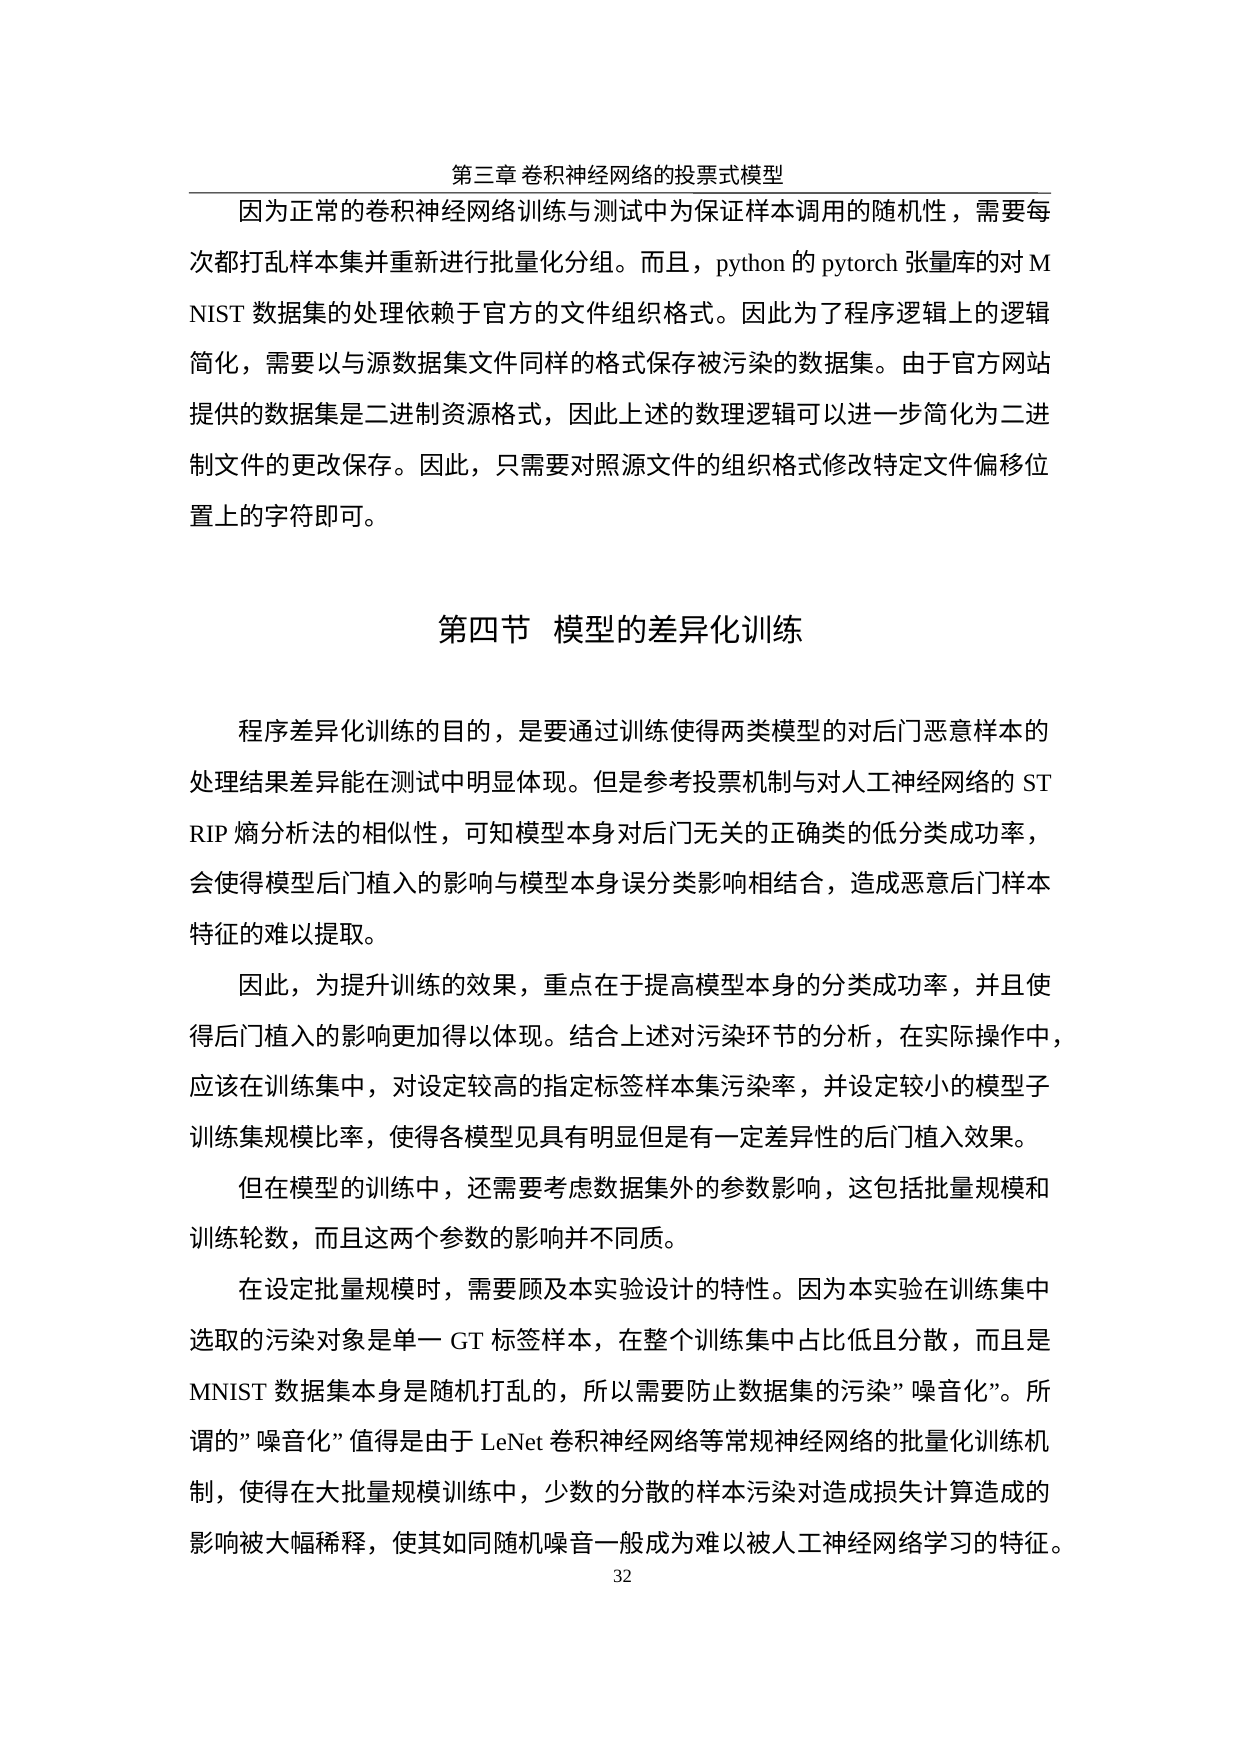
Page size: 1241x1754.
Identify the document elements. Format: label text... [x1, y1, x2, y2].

text 程序差异化训练的目的，是要通过训练使得两类模型的对后门恶意样本的处理结果差异能在测试中明显体现。但是参考投票机制与对人工神经网络的 STRIP 熵分析法的相似性，可知模型本身对后门无关的正确类的低分类成功率，会使得模型后门植入的影响与模型本身误分类影响相结合，造成恶意后门样本特征的难以提取。 [189, 712, 1051, 951]
text 因为正常的卷积神经网络训练与测试中为保证样本调用的随机性，需要每次都打乱样本集并重新进行批量化分组。而且，python 的pytorch 张量库的对 MNIST 数据集的处理依赖于官方的文件组织格式。因此为了程序逻辑上的逻辑简化，需要以与源数据集文件同样的格式保存被污染的数据集。由于官方网站提供的数据集是二进制资源格式，因此上述的数理逻辑可以进一步简化为二进制文件的更改保存。因此，只需要对照源文件的组织格式修改特定文件偏移位置上的字符即可。 [189, 192, 1051, 532]
text 因此，为提升训练的效果，重点在于提高模型本身的分类成功率，并且使得后门植入的影响更加得以体现。结合上述对污染环节的分析，在实际操作中，应该在训练集中，对设定较高的指定标签样本集污染率，并设定较小的模型子训练集规模比率，使得各模型见具有明显但是有一定差异性的后门植入效果。 [189, 965, 1051, 1154]
text 但在模型的训练中，还需要考虑数据集外的参数影响，这包括批量规模和训练轮数，而且这两个参数的影响并不同质。 [189, 1168, 1051, 1255]
subtitle 第四节 模型的差异化训练 [175, 605, 1065, 651]
